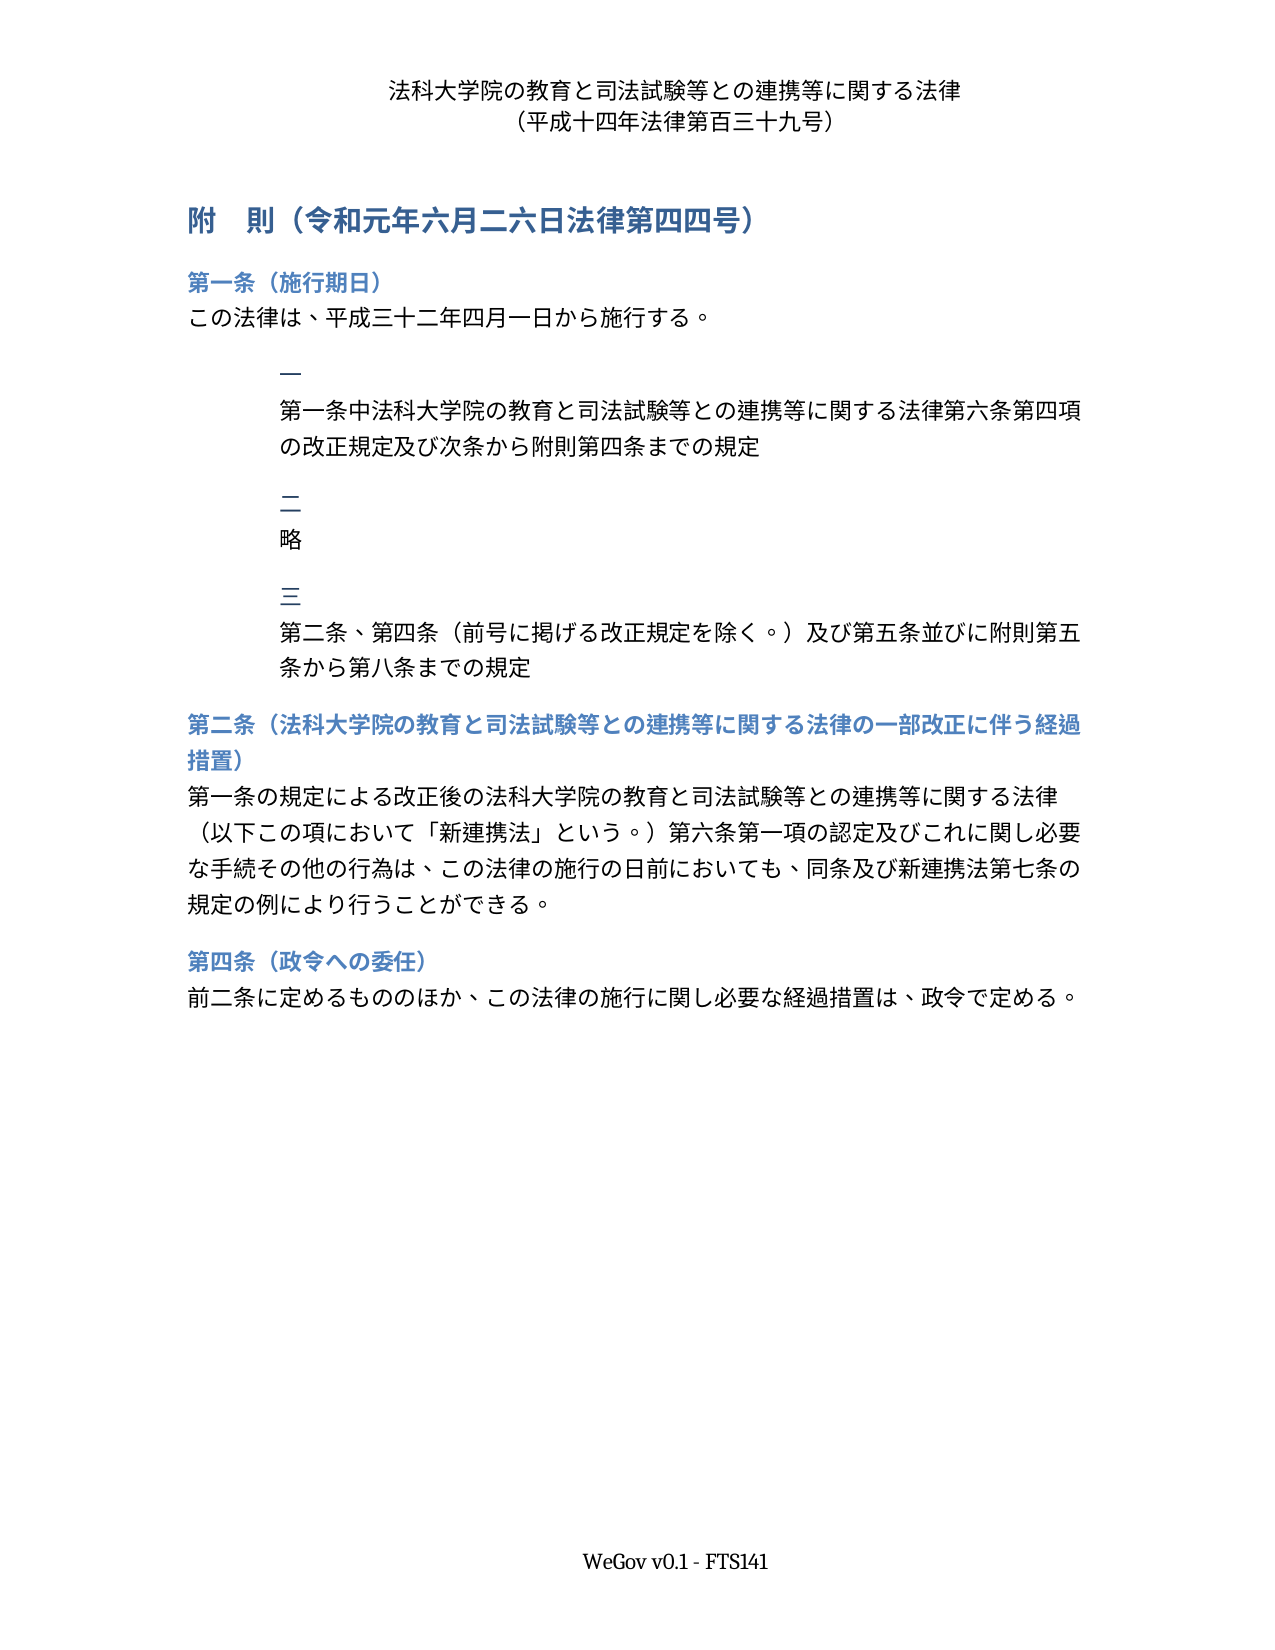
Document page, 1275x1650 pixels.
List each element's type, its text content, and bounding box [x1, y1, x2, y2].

text 前二条に定めるもののほか、この法律の施行に関し必要な経過措置は、政令で定める。 [187, 982, 1087, 1013]
subtitle 附 則（令和元年六月二六日法律第四四号） [187, 200, 1087, 240]
subtitle 第二条（法科大学院の教育と司法試験等との連携等に関する法律の一部改正に伴う経過措置） [187, 709, 1087, 776]
text この法律は、平成三十二年四月一日から施行する。 [187, 302, 1087, 334]
subtitle 三 [279, 581, 1087, 612]
subtitle 第一条（施行期日） [187, 266, 1087, 298]
subtitle 第四条（政令への委任） [187, 946, 1087, 977]
text 第一条の規定による改正後の法科大学院の教育と司法試験等との連携等に関する法律（以下この項において「新連携法」という。）第六条第一項の認定及びこれに関し必要な手続その他の行為は、この法律の施行の日前においても、同条及び新連携法第七条の規定の例により行うことができる。 [187, 781, 1087, 920]
text 第二条、第四条（前号に掲げる改正規定を除く。）及び第五条並びに附則第五条から第八条までの規定 [279, 616, 1087, 684]
subtitle 一 [279, 359, 1087, 390]
text 略 [279, 524, 1087, 555]
text 第一条中法科大学院の教育と司法試験等との連携等に関する法律第六条第四項の改正規定及び次条から附則第四条までの規定 [279, 395, 1087, 462]
subtitle 二 [279, 488, 1087, 519]
